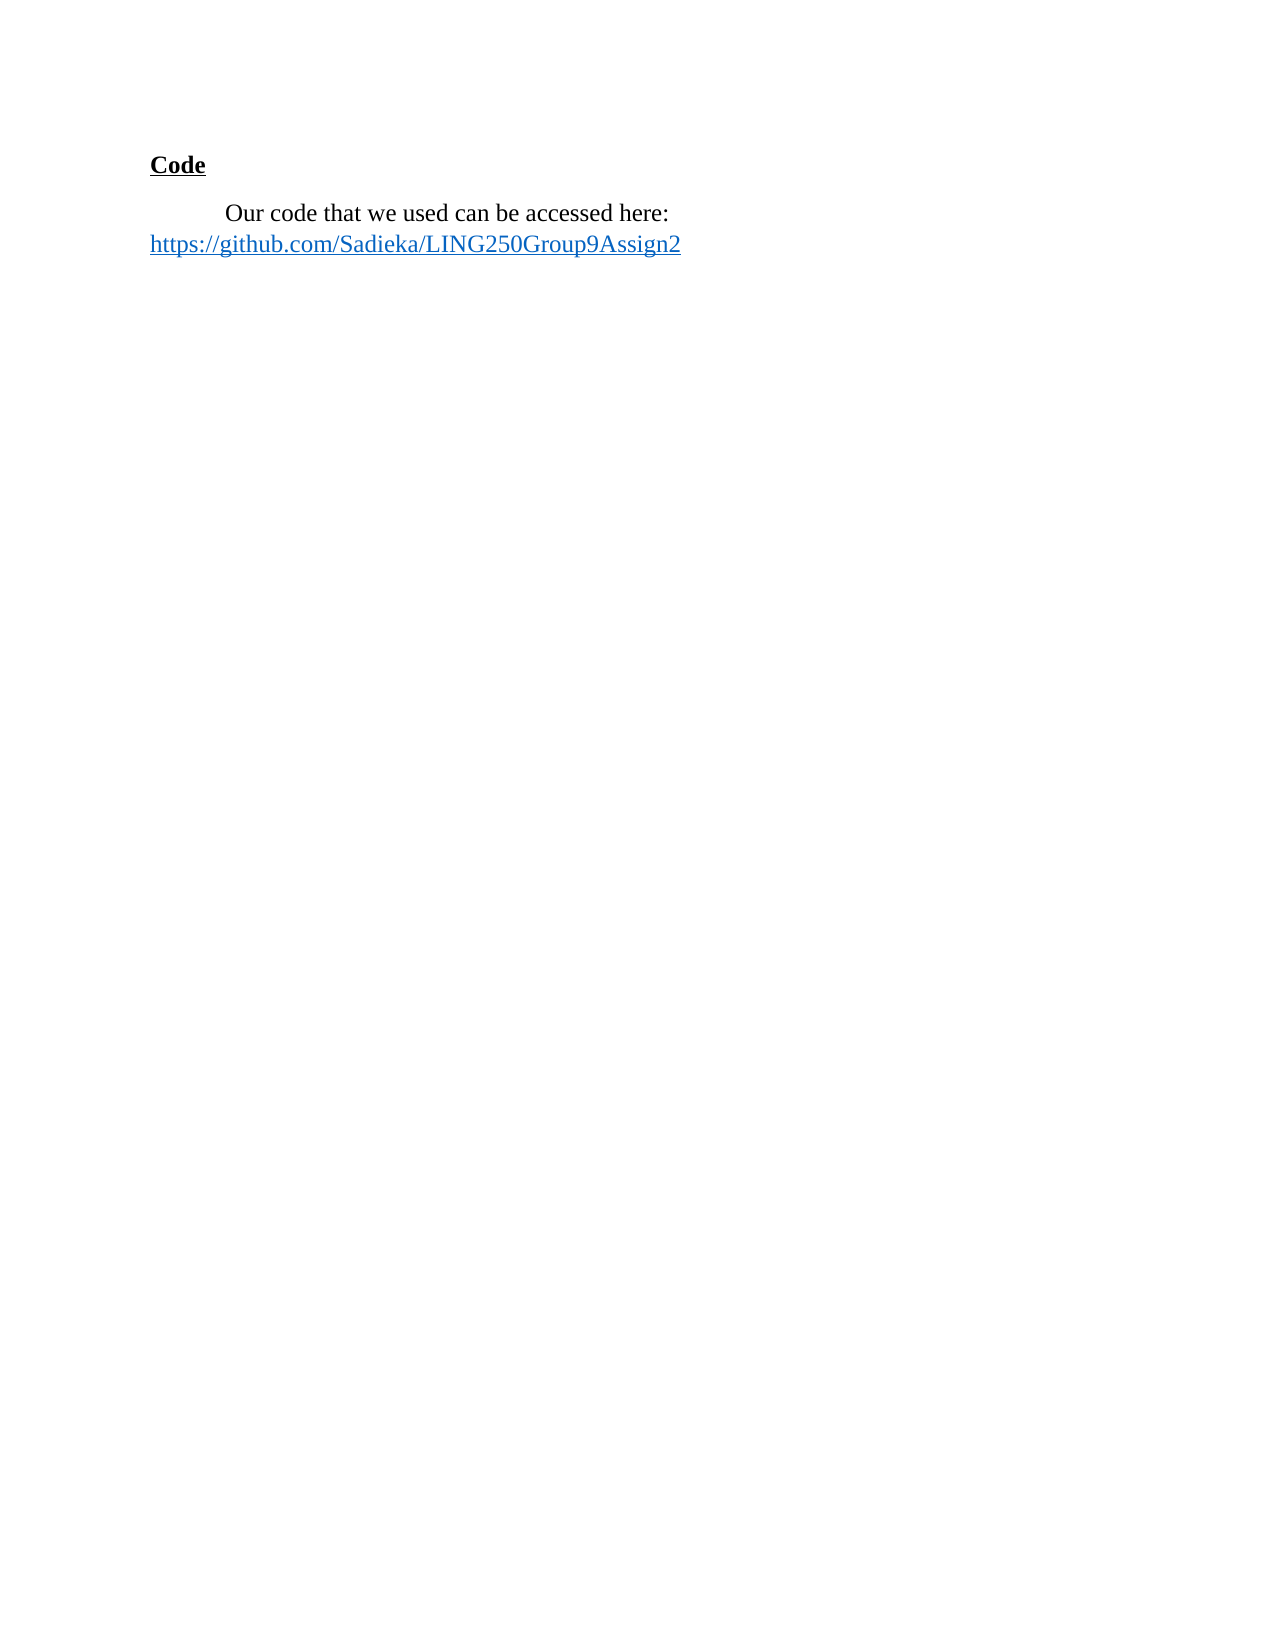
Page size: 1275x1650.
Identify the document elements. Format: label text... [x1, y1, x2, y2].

text Our code that we used can be accessed here: https://github.com/Sadieka/LING250Group9Assign2 [150, 198, 1125, 257]
text Code [150, 150, 1125, 179]
